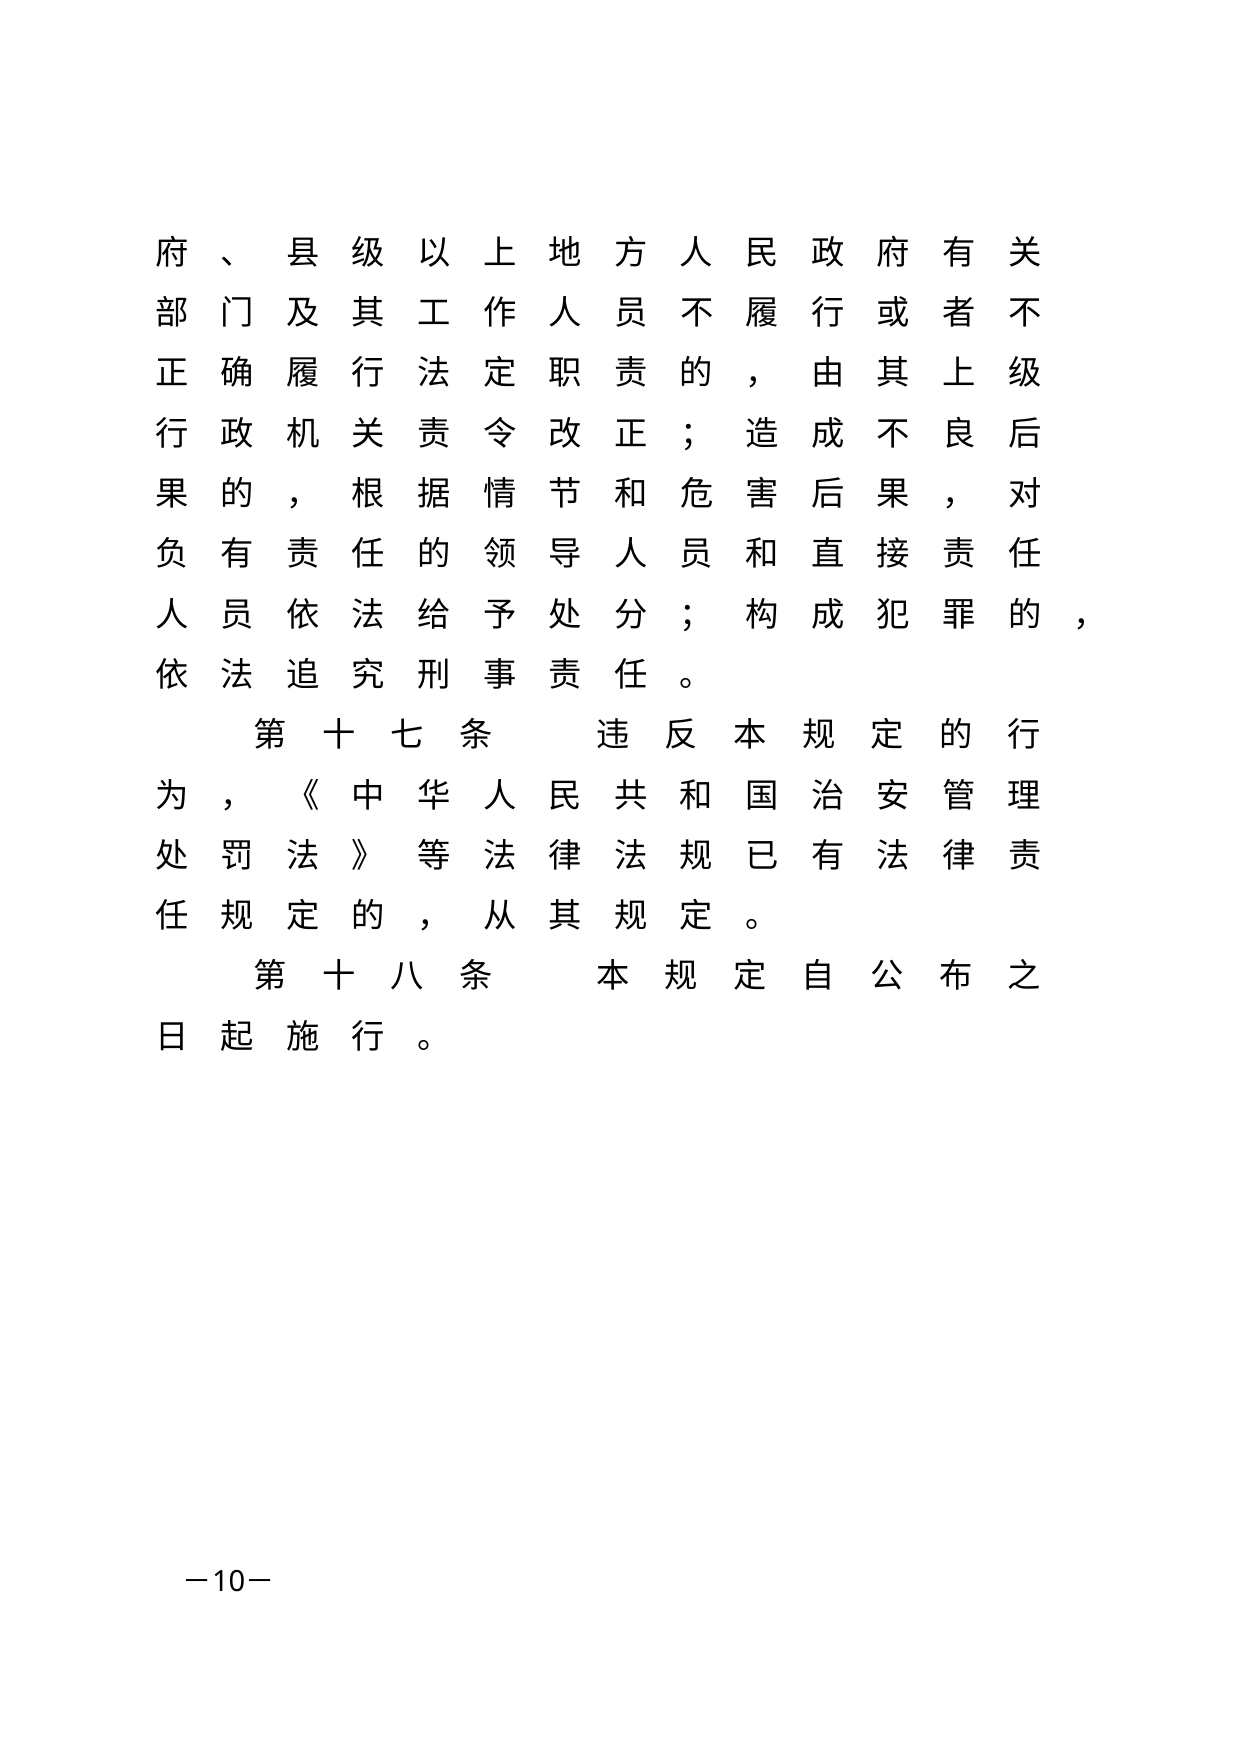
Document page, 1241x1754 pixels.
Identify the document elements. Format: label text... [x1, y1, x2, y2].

text 第十七条 违反本规定的行为，《中华人民共和国治安管理处罚法》等法律法规已有法律责任规定的，从其规定。 [155, 702, 1073, 943]
text 第十六条 地方各级人民政府、县级以上地方人民政府有关部门及其工作人员不履行或者不正确履行法定职责的，由其上级行政机关责令改正；造成不良后果的，根据情节和危害后果，对负有责任的领导人员和直接责任人员依法给予处分；构成犯罪的，依法追究刑事责任。 [155, 219, 1073, 702]
text 第十八条 本规定自公布之日起施行。 [155, 943, 1073, 1064]
